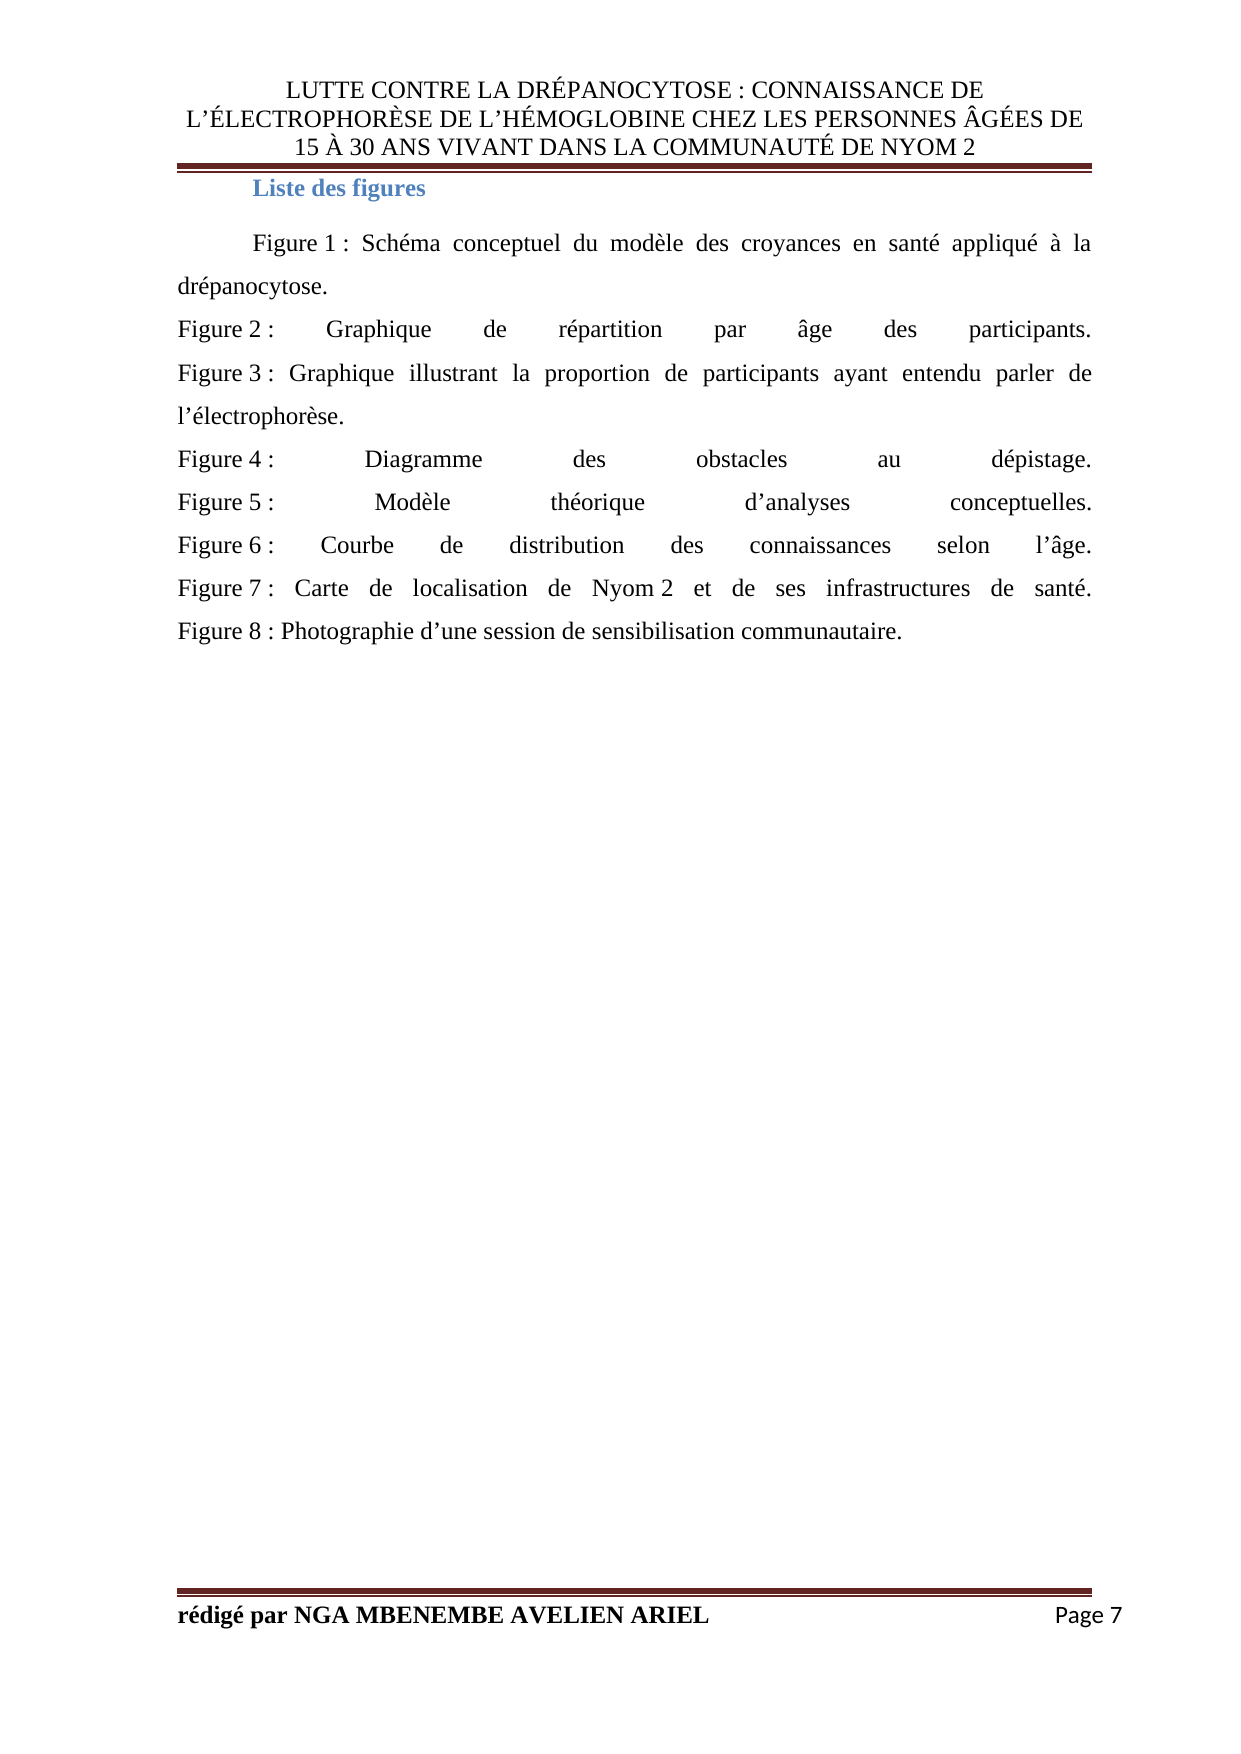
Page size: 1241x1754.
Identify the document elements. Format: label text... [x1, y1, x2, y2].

text Figure 1 : Schéma conceptuel du modèle des croyances en santé appliqué à la drépanocytose. Figure 2 : Graphique de répartition par âge des participants. Figure 3 : Graphique illustrant la proportion de participants ayant entendu parler de l’électrophorèse. Figure 4 : Diagramme des obstacles au dépistage. Figure 5 : Modèle théorique d’analyses conceptuelles. Figure 6 : Courbe de distribution des connaissances selon l’âge. Figure 7 : Carte de localisation de Nyom 2 et de ses infrastructures de santé. Figure 8 : Photographie d’une session de sensibilisation communautaire. [177, 228, 1092, 645]
subtitle Liste des figures [177, 173, 1092, 201]
